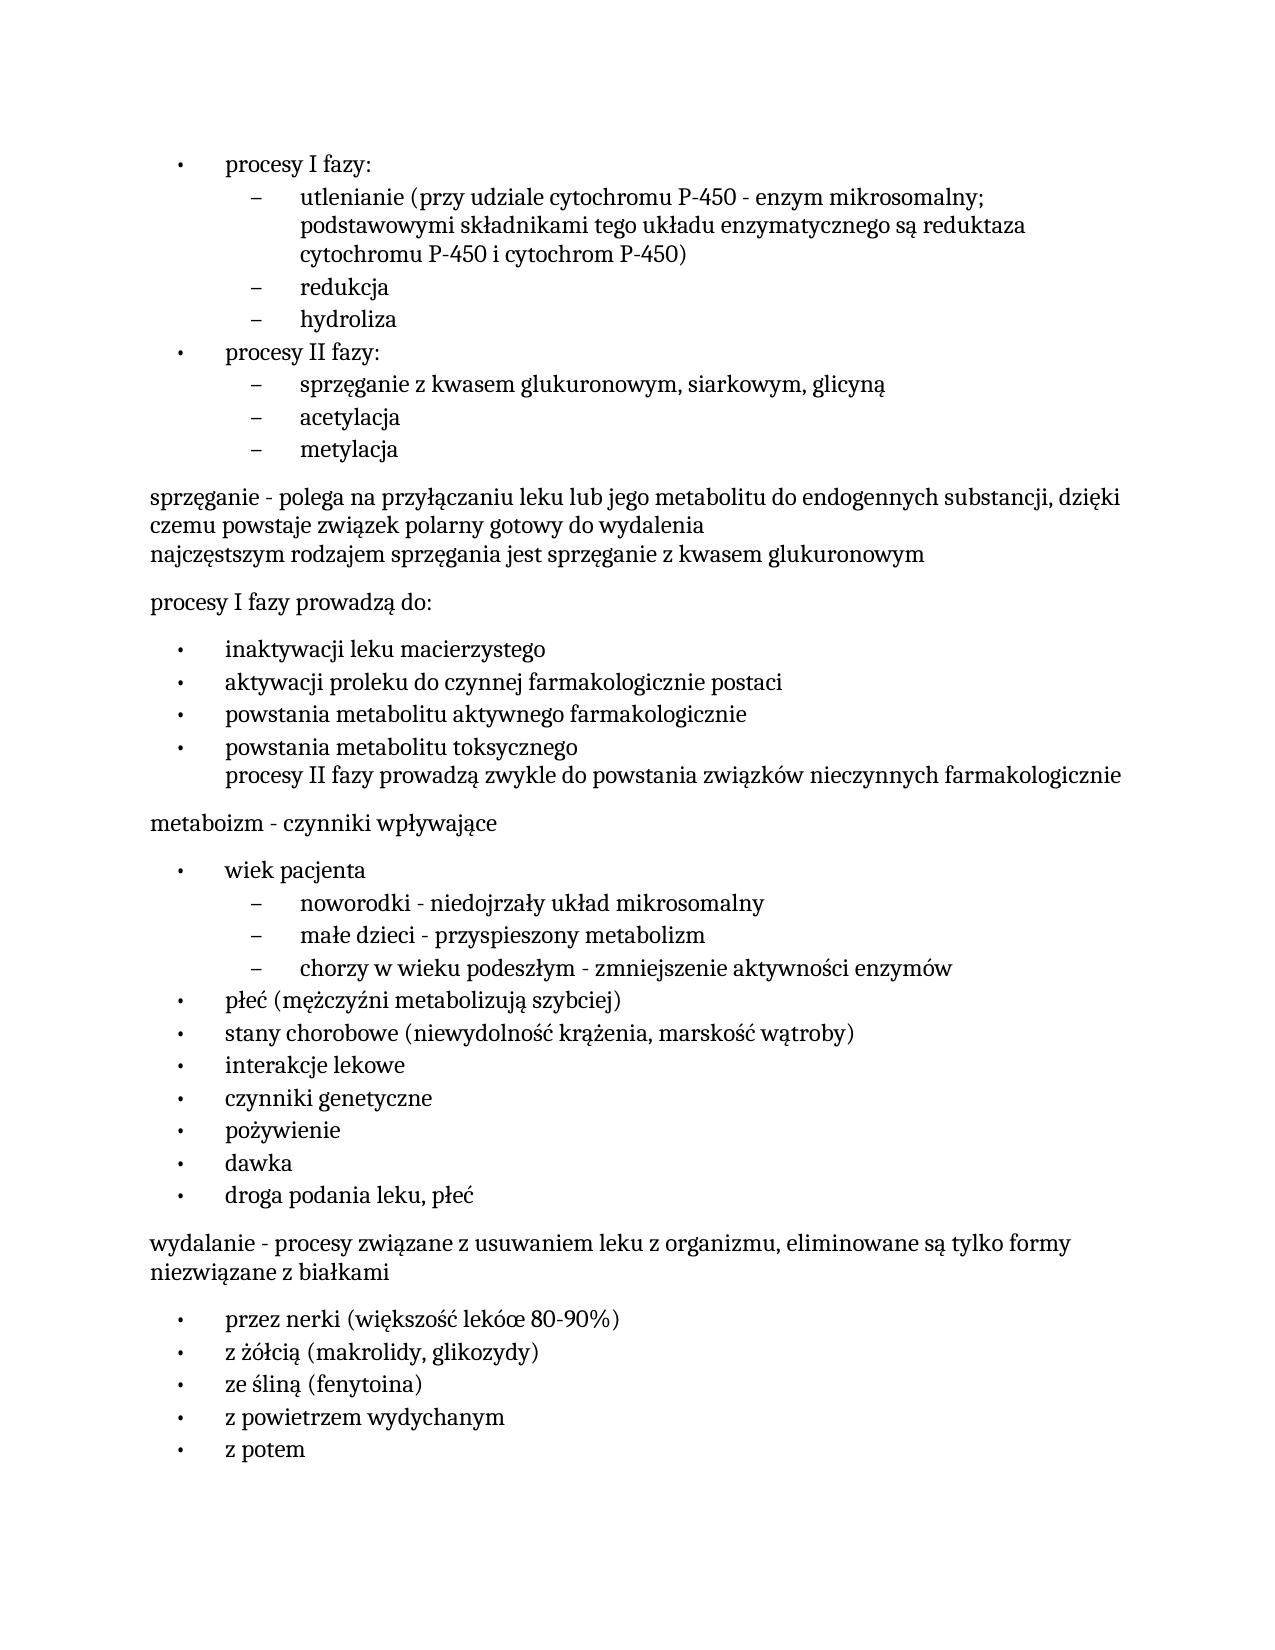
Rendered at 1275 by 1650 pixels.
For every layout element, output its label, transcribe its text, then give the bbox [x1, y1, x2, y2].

list z żółcią (makrolidy, glikozydy) [175, 1337, 1125, 1366]
list acetylacja [250, 402, 1125, 431]
list powstania metabolitu aktywnego farmakologicznie [175, 700, 1125, 729]
list procesy I fazy: [175, 150, 1125, 179]
list aktywacji proleku do czynnej farmakologicznie postaci [175, 667, 1125, 696]
list z powietrzem wydychanym [175, 1402, 1125, 1431]
list pożywienie [175, 1116, 1125, 1145]
text sprzęganie - polega na przyłączaniu leku lub jego metabolitu do endogennych substancji, dzięki czemu powstaje związek polarny gotowy do wydalenia najczęstszym rodzajem sprzęgania jest sprzęganie z kwasem glukuronowym [150, 482, 1125, 569]
list noworodki - niedojrzały układ mikrosomalny [250, 889, 1125, 917]
list redukcja [250, 272, 1125, 301]
list inaktywacji leku macierzystego [175, 635, 1125, 664]
list powstania metabolitu toksycznego procesy II fazy prowadzą zwykle do powstania związków nieczynnych farmakologicznie [175, 732, 1125, 790]
text procesy I fazy prowadzą do: [150, 587, 1125, 616]
list czynniki genetyczne [175, 1084, 1125, 1112]
list małe dzieci - przyspieszony metabolizm [250, 921, 1125, 950]
list metylacja [250, 435, 1125, 464]
list procesy II fazy: [175, 337, 1125, 366]
text wydalanie - procesy związane z usuwaniem leku z organizmu, eliminowane są tylko formy niezwiązane z białkami [150, 1229, 1125, 1286]
list stany chorobowe (niewydolność krążenia, marskość wątroby) [175, 1019, 1125, 1047]
list wiek pacjenta [175, 856, 1125, 885]
text metaboizm - czynniki wpływające [150, 809, 1125, 837]
list sprzęganie z kwasem glukuronowym, siarkowym, glicyną [250, 370, 1125, 399]
list utlenianie (przy udziale cytochromu P-450 - enzym mikrosomalny; podstawowymi składnikami tego układu enzymatycznego są reduktaza cytochromu P-450 i cytochrom P-450) [250, 182, 1125, 269]
list dawka [175, 1149, 1125, 1177]
list ze śliną (fenytoina) [175, 1370, 1125, 1399]
list chorzy w wieku podeszłym - zmniejszenie aktywności enzymów [250, 954, 1125, 982]
list droga podania leku, płeć [175, 1181, 1125, 1210]
list płeć (mężczyźni metabolizują szybciej) [175, 986, 1125, 1015]
list hydroliza [250, 305, 1125, 334]
list z potem [175, 1435, 1125, 1464]
list interakcje lekowe [175, 1051, 1125, 1080]
list przez nerki (większość lekóœ 80-90%) [175, 1305, 1125, 1334]
